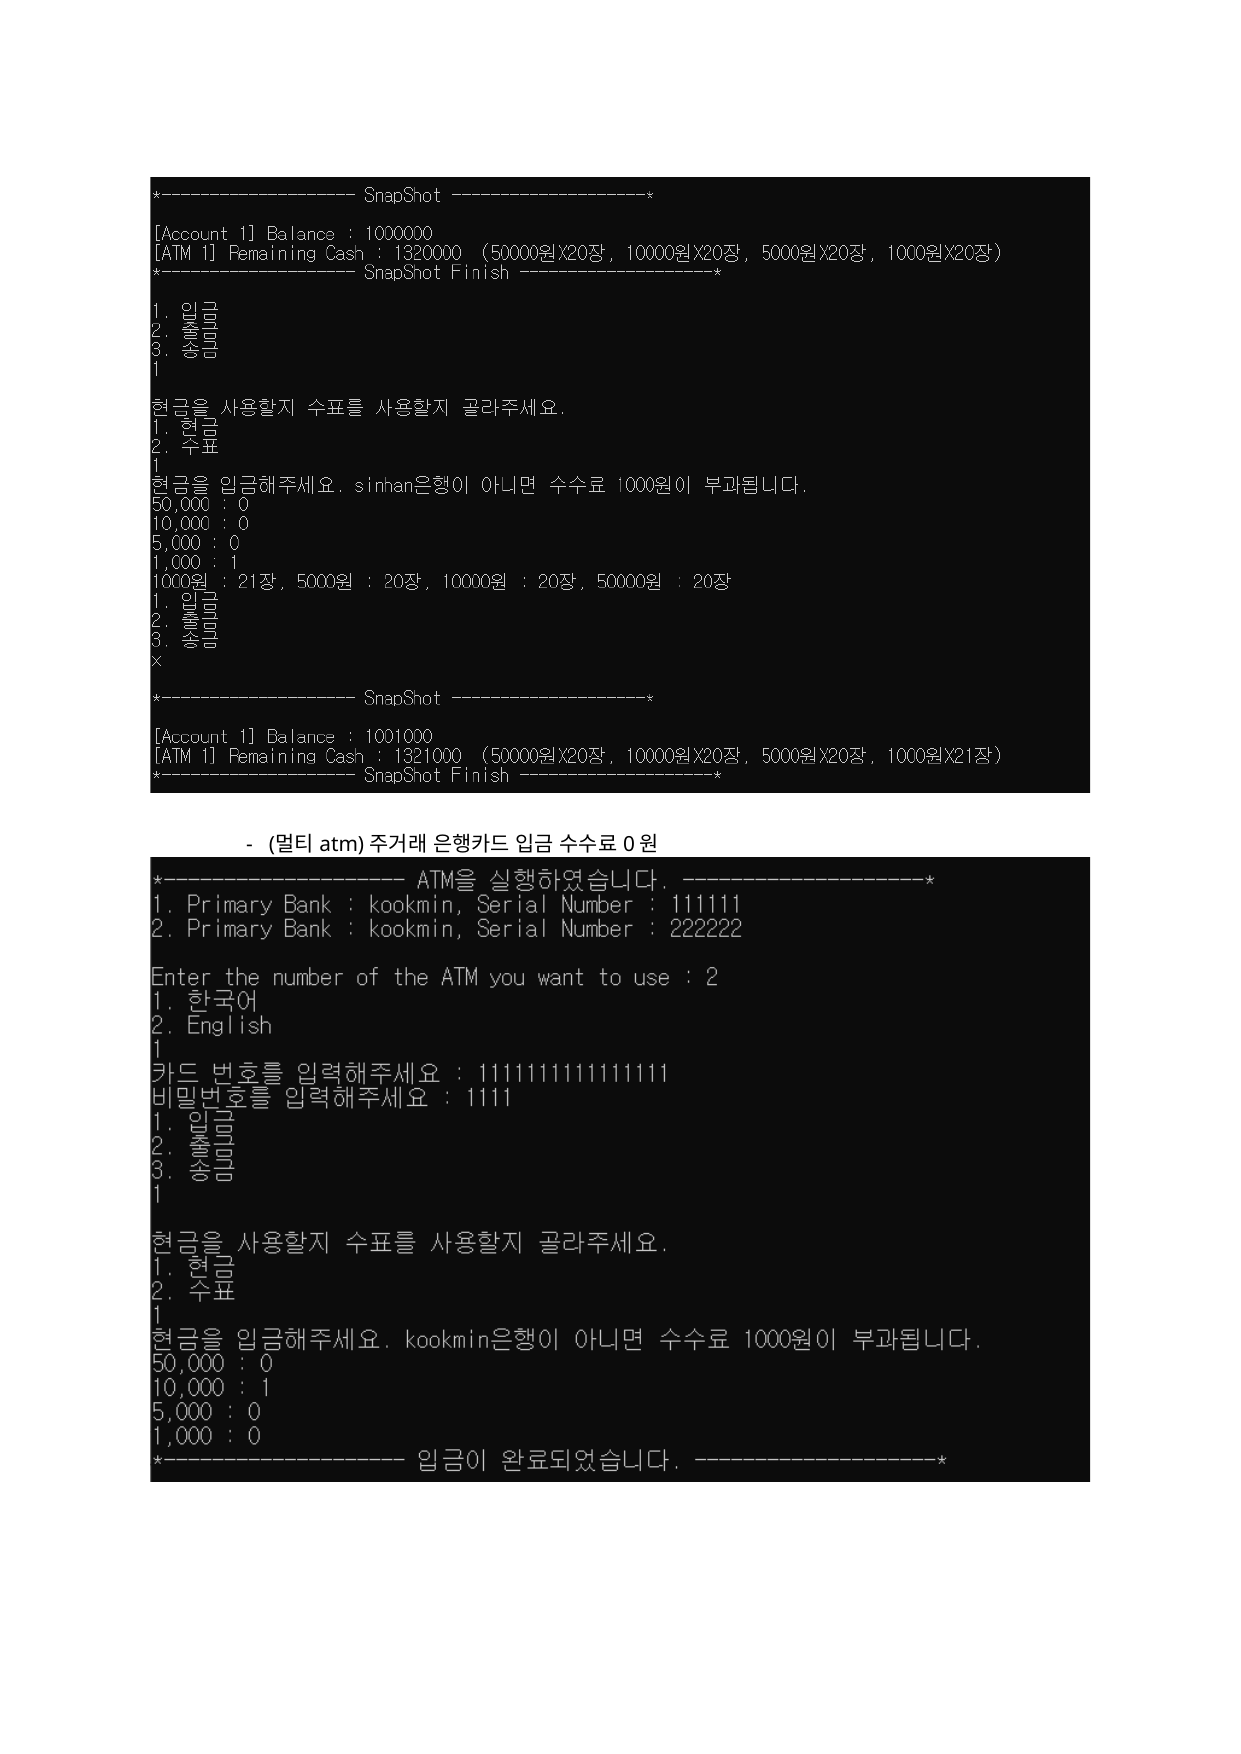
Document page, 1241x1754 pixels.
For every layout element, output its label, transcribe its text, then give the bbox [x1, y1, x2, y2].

picture [150, 177, 1091, 793]
picture [150, 857, 1091, 1482]
text - (멀티 atm) 주거래 은행카드 입금 수수료 0원 [162, 827, 1090, 857]
